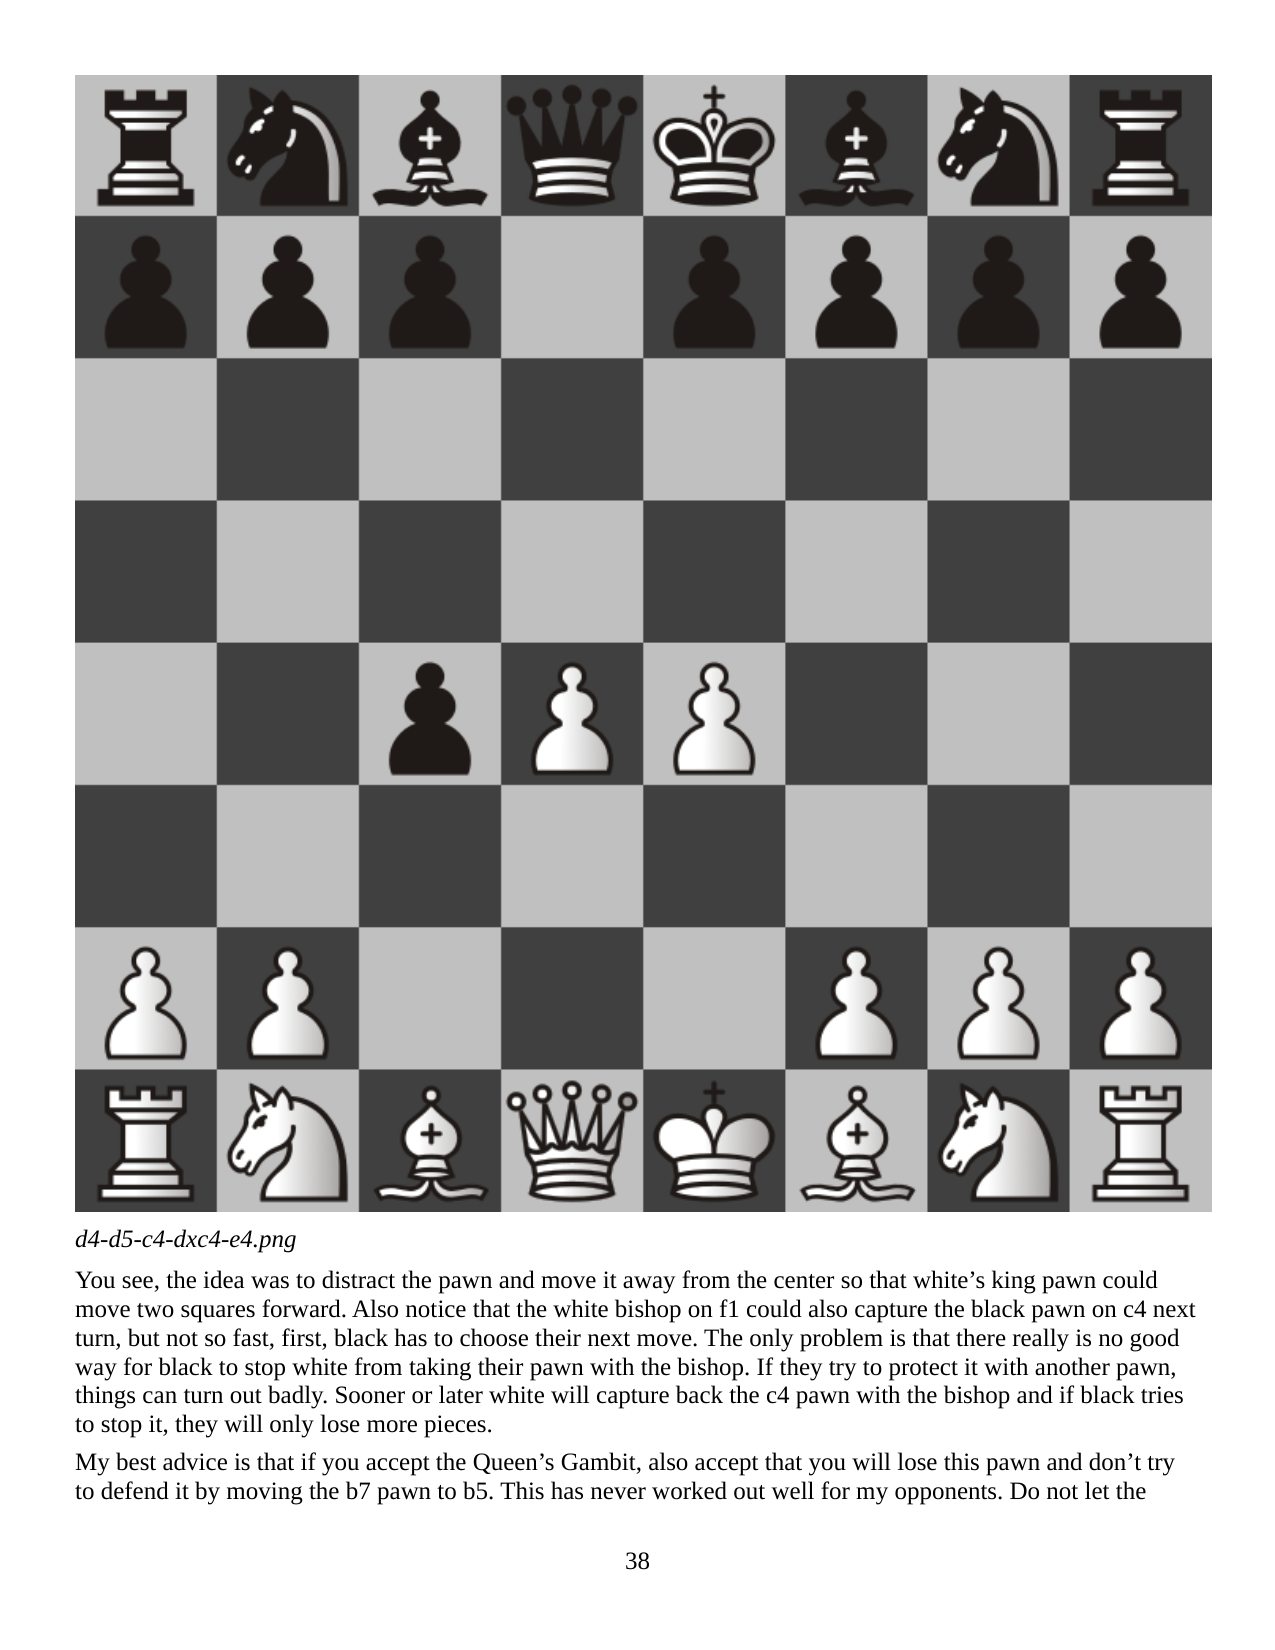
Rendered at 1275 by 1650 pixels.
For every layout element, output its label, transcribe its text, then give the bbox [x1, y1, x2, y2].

picture [75, 75, 1212, 1212]
text You see, the idea was to distract the pawn and move it away from the center so that white’s king pawn could move two squares forward. Also notice that the white bishop on f1 could also capture the black pawn on c4 next turn, but not so fast, first, black has to choose their next move. The only problem is that there really is no good way for black to stop white from taking their pawn with the bishop. If they try to protect it with another pawn, things can turn out badly. Sooner or later white will capture back the c4 pawn with the bishop and if black tries to stop it, they will only lose more pieces. [75, 1266, 1200, 1438]
text d4-d5-c4-dxc4-e4.png [75, 1224, 1200, 1253]
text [75, 1447, 1200, 1504]
